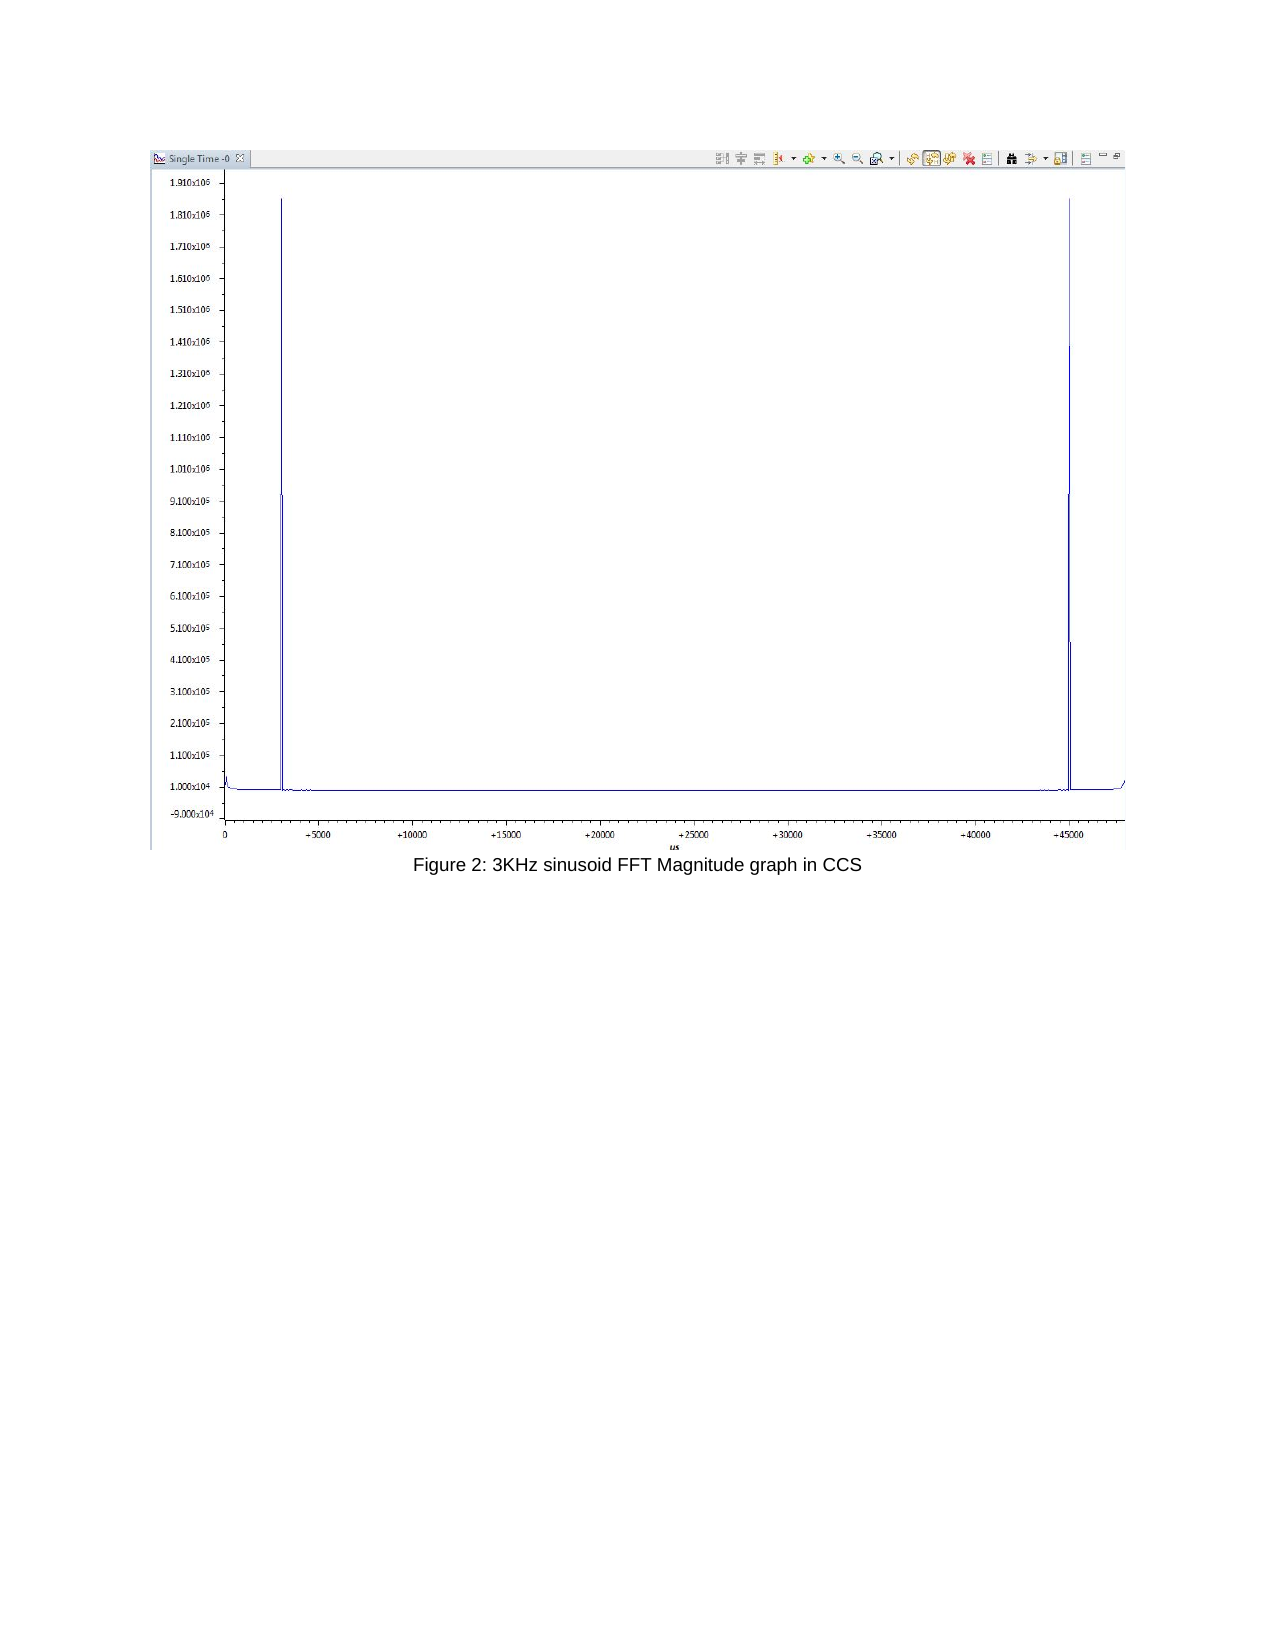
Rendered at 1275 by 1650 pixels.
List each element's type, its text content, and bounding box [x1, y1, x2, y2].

text Figure 2: 3KHz sinusoid FFT Magnitude graph in CCS [150, 854, 1125, 875]
picture [150, 150, 1125, 850]
